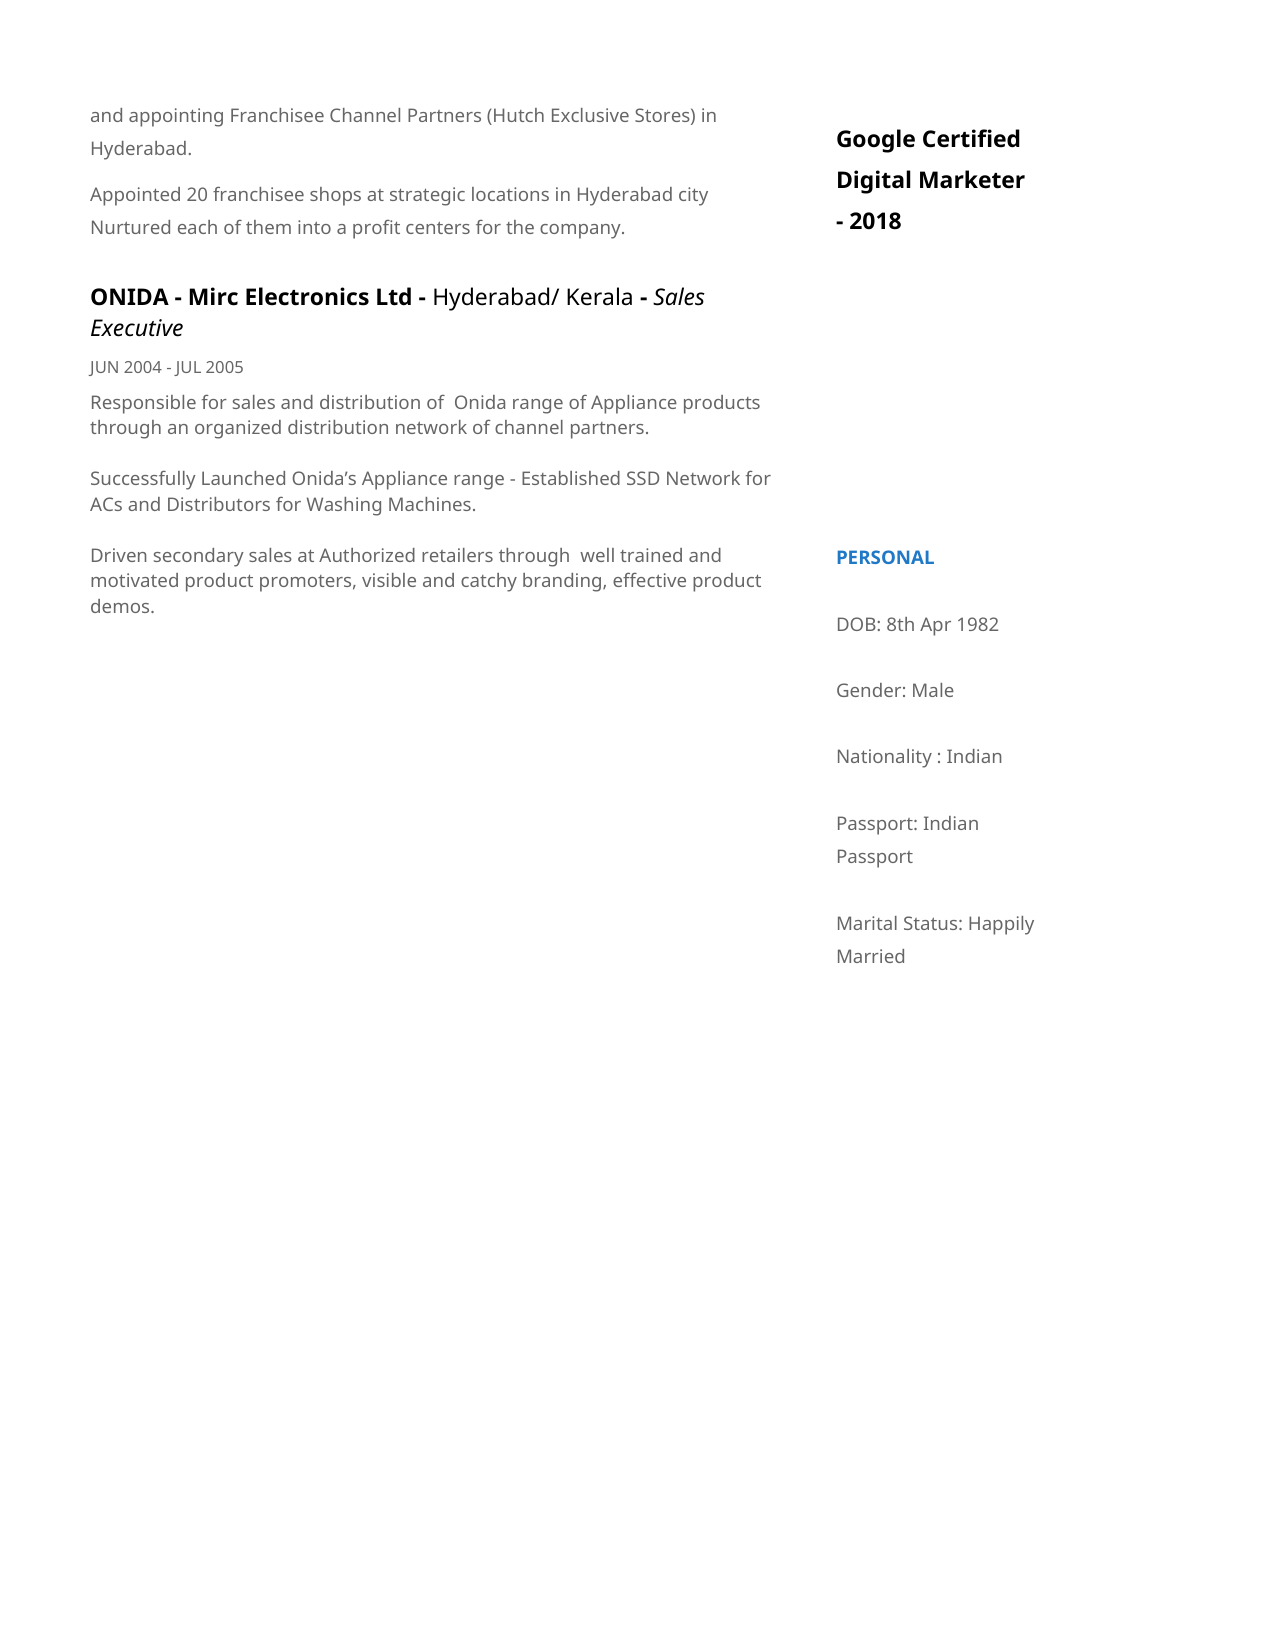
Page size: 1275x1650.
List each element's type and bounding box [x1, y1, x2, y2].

table_cell [821, 75, 1050, 1123]
table_cell [75, 75, 821, 1123]
